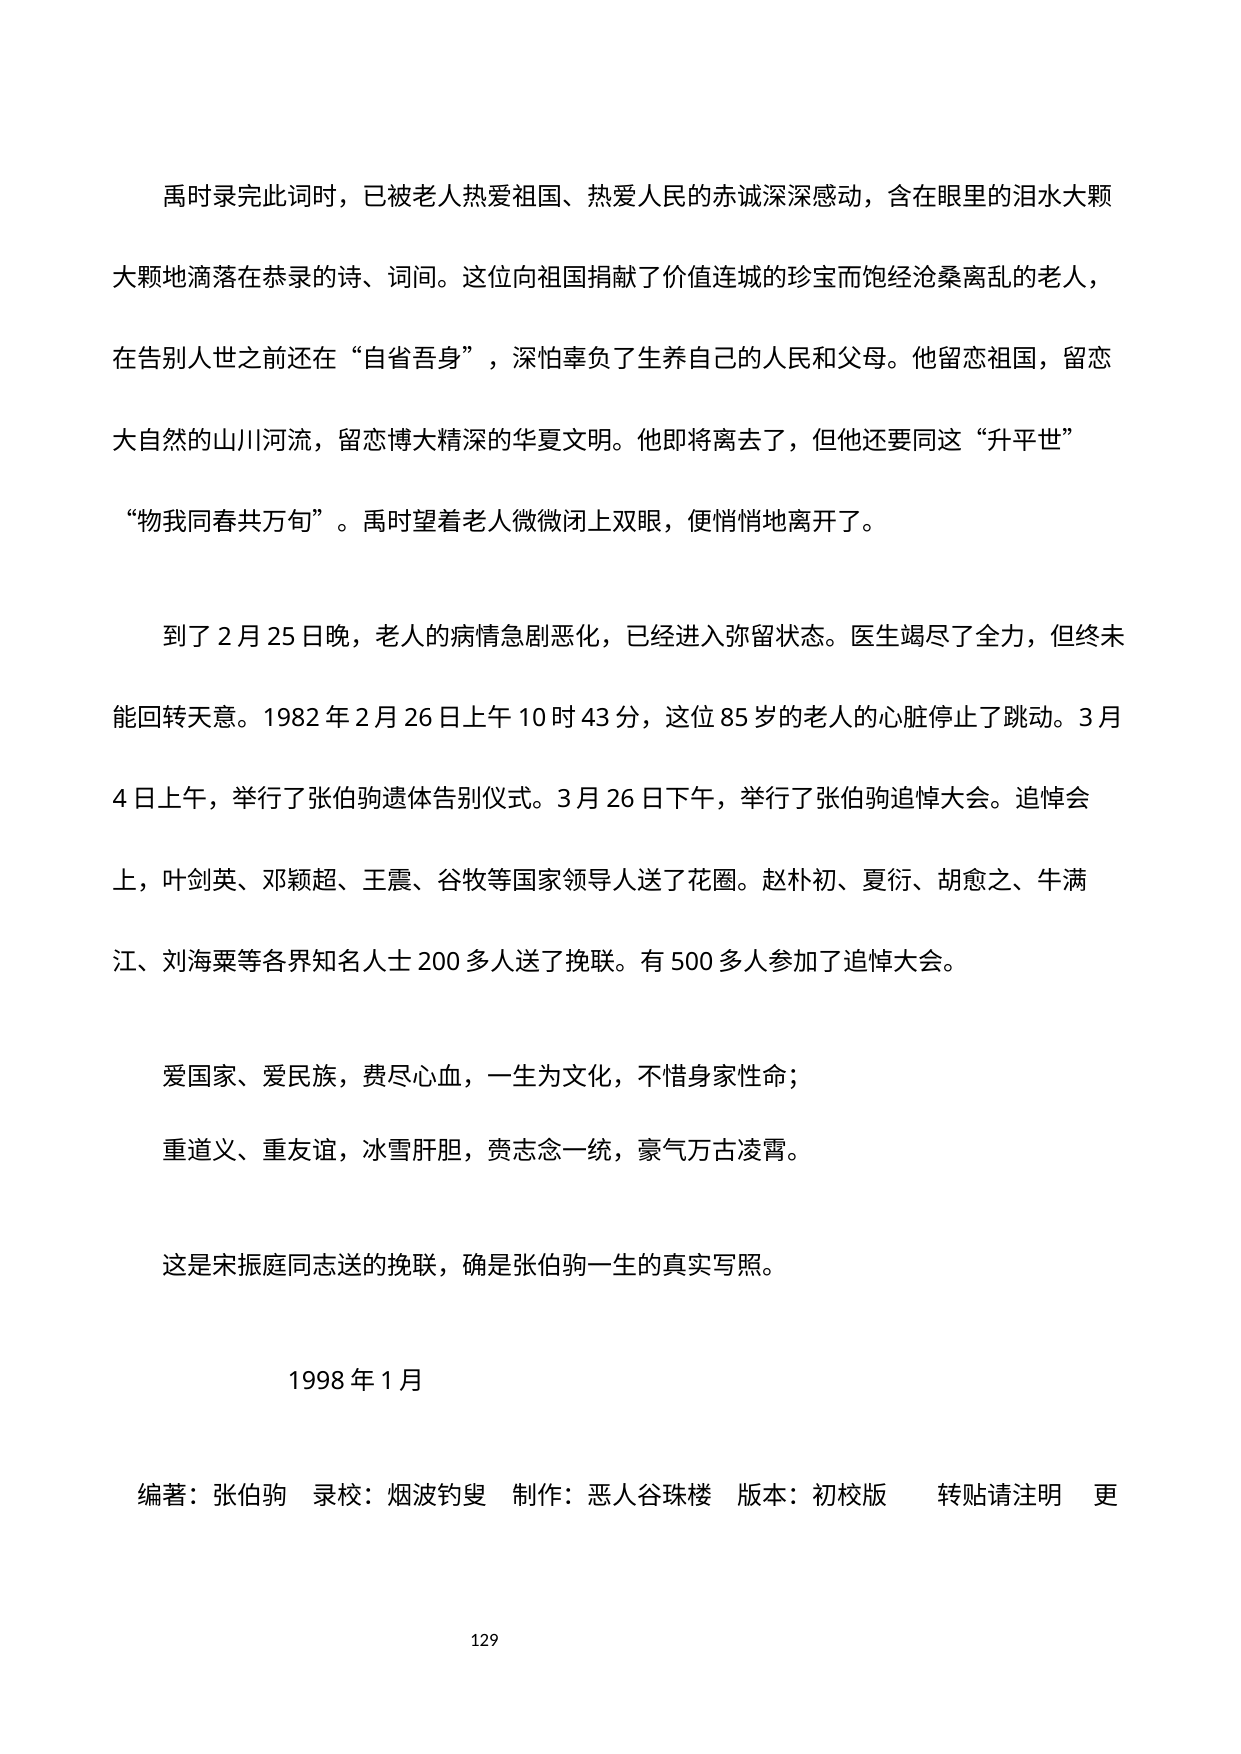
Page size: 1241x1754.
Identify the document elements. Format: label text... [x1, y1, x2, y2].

text 到了2月25日晚，老人的病情急剧恶化，已经进入弥留状态。医生竭尽了全力，但终未能回转天意。1982年2月26日上午10时43分，这位85岁的老人的心脏停止了跳动。3月4日上午，举行了张伯驹遗体告别仪式。3月26日下午，举行了张伯驹追悼大会。追悼会上，叶剑英、邓颖超、王震、谷牧等国家领导人送了花圈。赵朴初、夏衍、胡愈之、牛满江、刘海粟等各界知名人士200多人送了挽联。有500多人参加了追悼大会。 [112, 602, 1128, 992]
text 这是宋振庭同志送的挽联，确是张伯驹一生的真实写照。 [112, 1231, 1128, 1296]
text 爱国家、爱民族，费尽心血，一生为文化，不惜身家性命； [112, 1042, 1128, 1107]
text 禹时录完此词时，已被老人热爱祖国、热爱人民的赤诚深深感动，含在眼里的泪水大颗大颗地滴落在恭录的诗、词间。这位向祖国捐献了价值连城的珍宝而饱经沧桑离乱的老人，在告别人世之前还在“自省吾身”，深怕辜负了生养自己的人民和父母。他留恋祖国，留恋大自然的山川河流，留恋博大精深的华夏文明。他即将离去了，但他还要同这“升平世”“物我同春共万旬”。禹时望着老人微微闭上双眼，便悄悄地离开了。 [112, 162, 1128, 552]
text 重道义、重友谊，冰雪肝胆，赍志念一统，豪气万古凌霄。 [112, 1116, 1128, 1181]
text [112, 1461, 1128, 1526]
text 1998年1月 [112, 1346, 1128, 1411]
